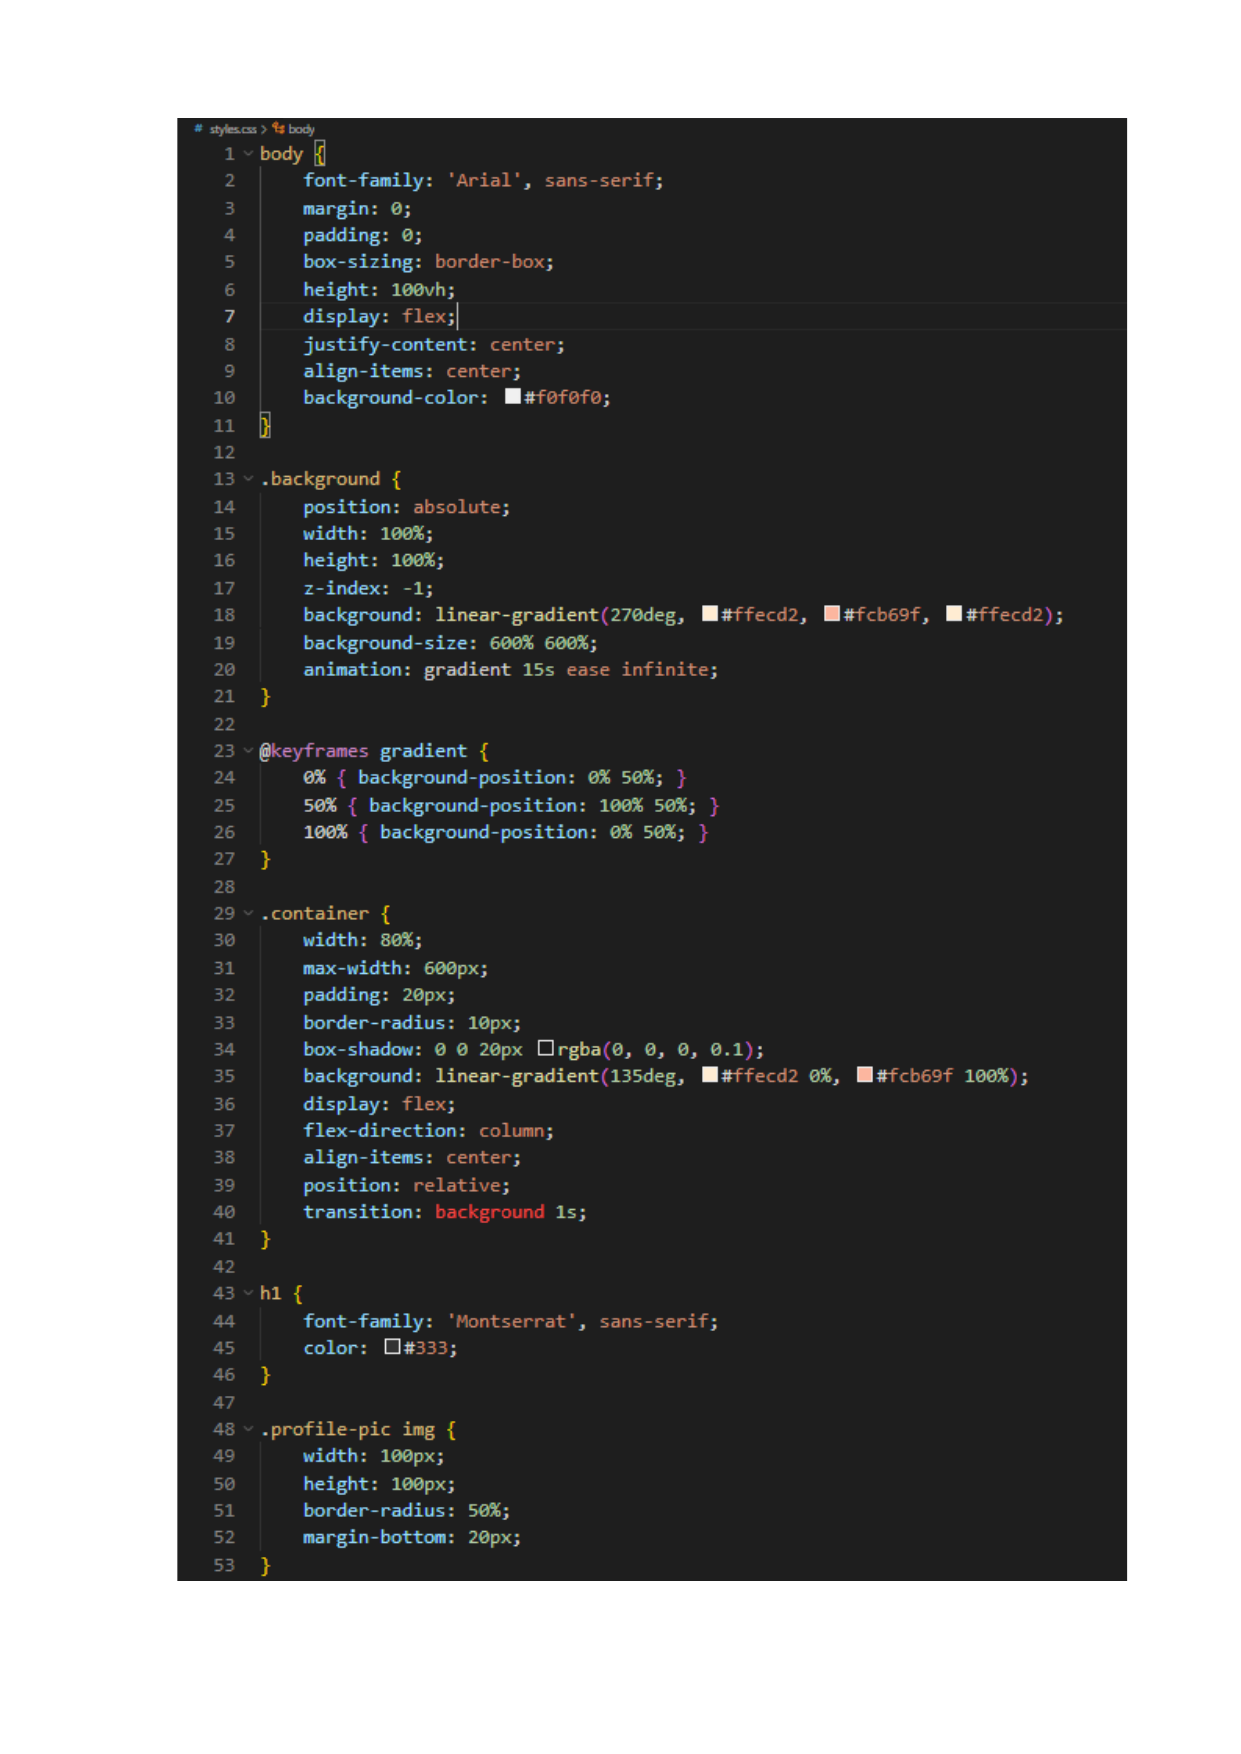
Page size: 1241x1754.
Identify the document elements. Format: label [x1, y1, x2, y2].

picture [177, 118, 1128, 1581]
